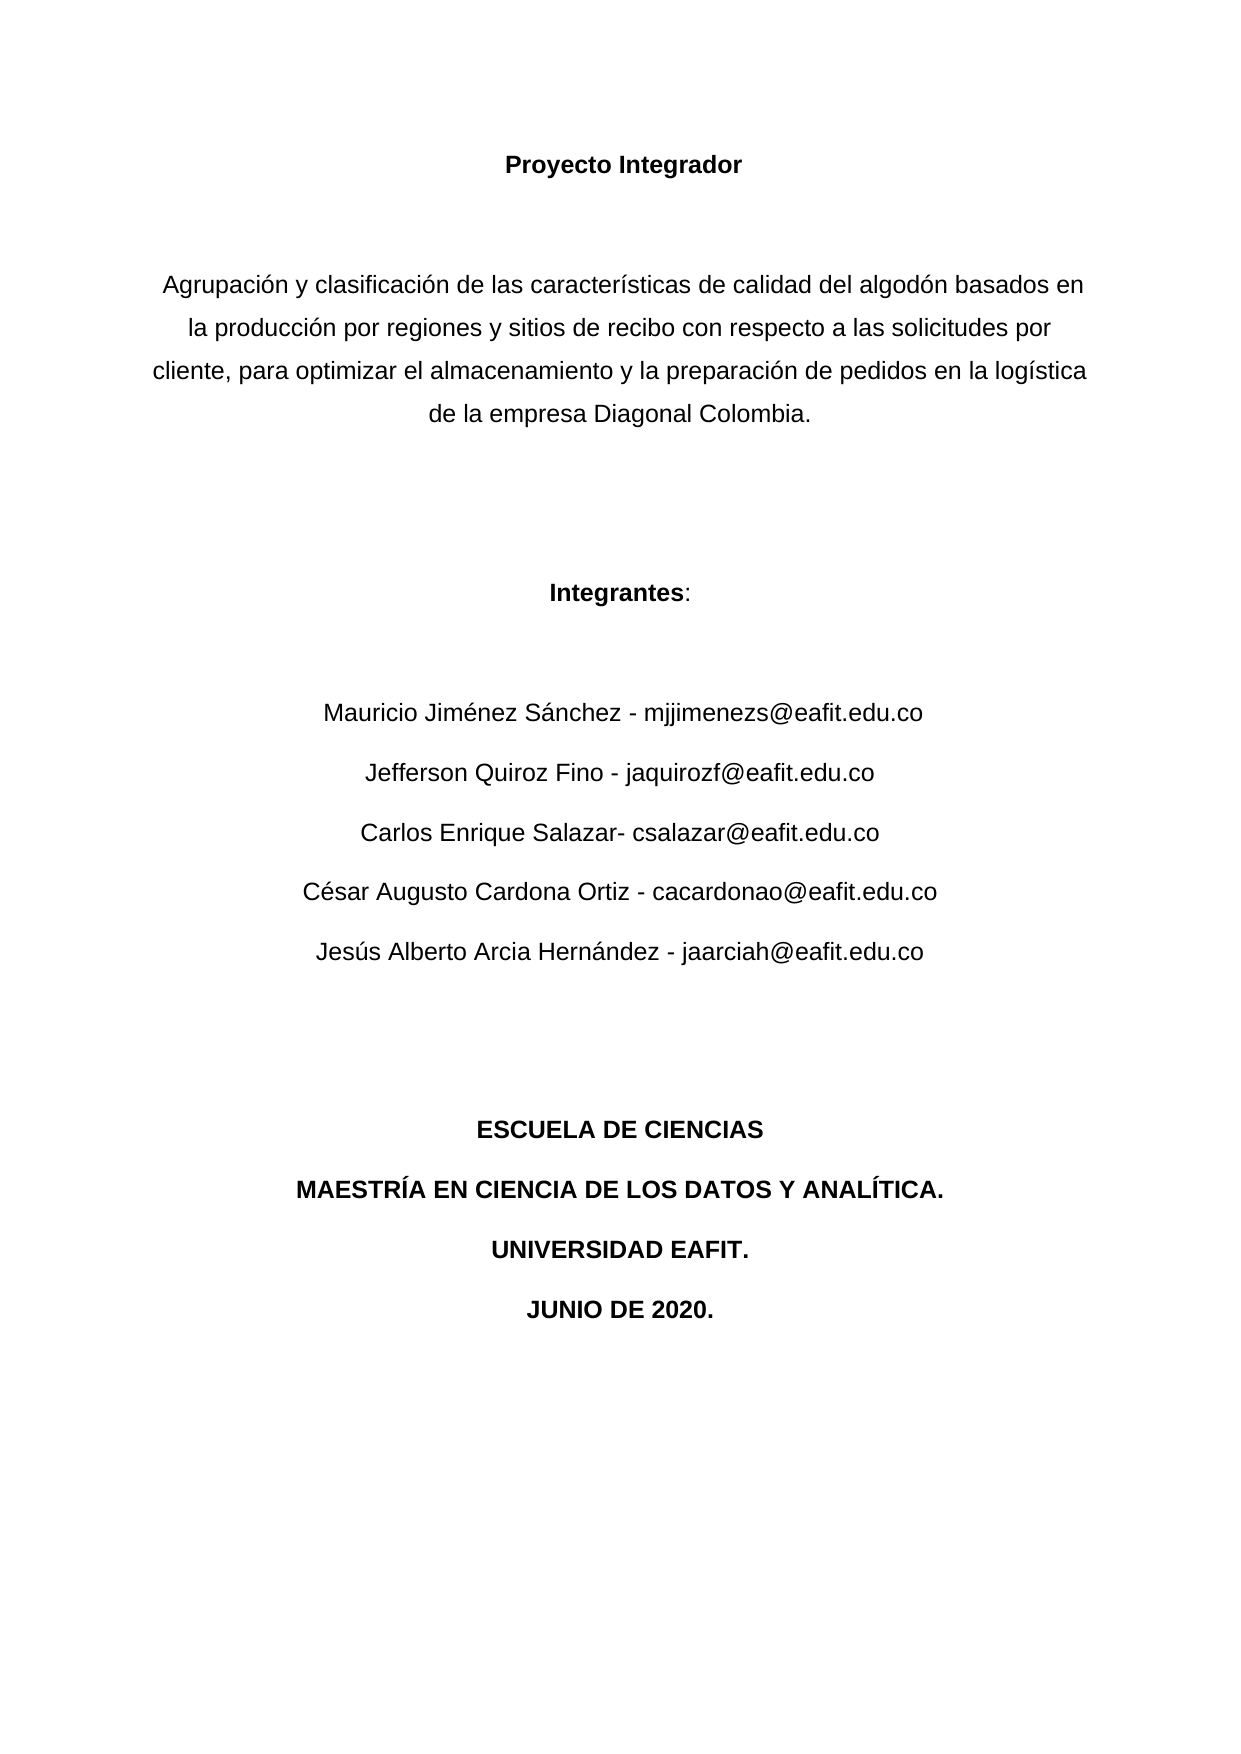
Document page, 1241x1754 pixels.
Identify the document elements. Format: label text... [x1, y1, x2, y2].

text JUNIO DE 2020. [150, 1295, 1090, 1323]
text Jefferson Quiroz Fino - jaquirozf@eafit.edu.co [150, 758, 1090, 786]
text Carlos Enrique Salazar- csalazar@eafit.edu.co [150, 817, 1090, 846]
text ESCUELA DE CIENCIAS [150, 1115, 1090, 1144]
text MAESTRÍA EN CIENCIA DE LOS DATOS Y ANALÍTICA. [150, 1175, 1090, 1204]
text Agrupación y clasificación de las características de calidad del algodón basados en la producción por regiones y sitios de recibo con respecto a las solicitudes por cliente, para optimizar el almacenamiento y la preparación de pedidos en la logística de la empresa Diagonal Colombia. [150, 269, 1090, 428]
text Integrantes: [150, 578, 1090, 607]
text Jesús Alberto Arcia Hernández - jaarciah@eafit.edu.co [150, 937, 1090, 966]
text Proyecto Integrador [150, 150, 1090, 179]
text UNIVERSIDAD EAFIT. [150, 1235, 1090, 1264]
text César Augusto Cardona Ortiz - cacardonao@eafit.edu.co [150, 877, 1090, 906]
text Mauricio Jiménez Sánchez - mjjimenezs@eafit.edu.co [150, 698, 1090, 727]
